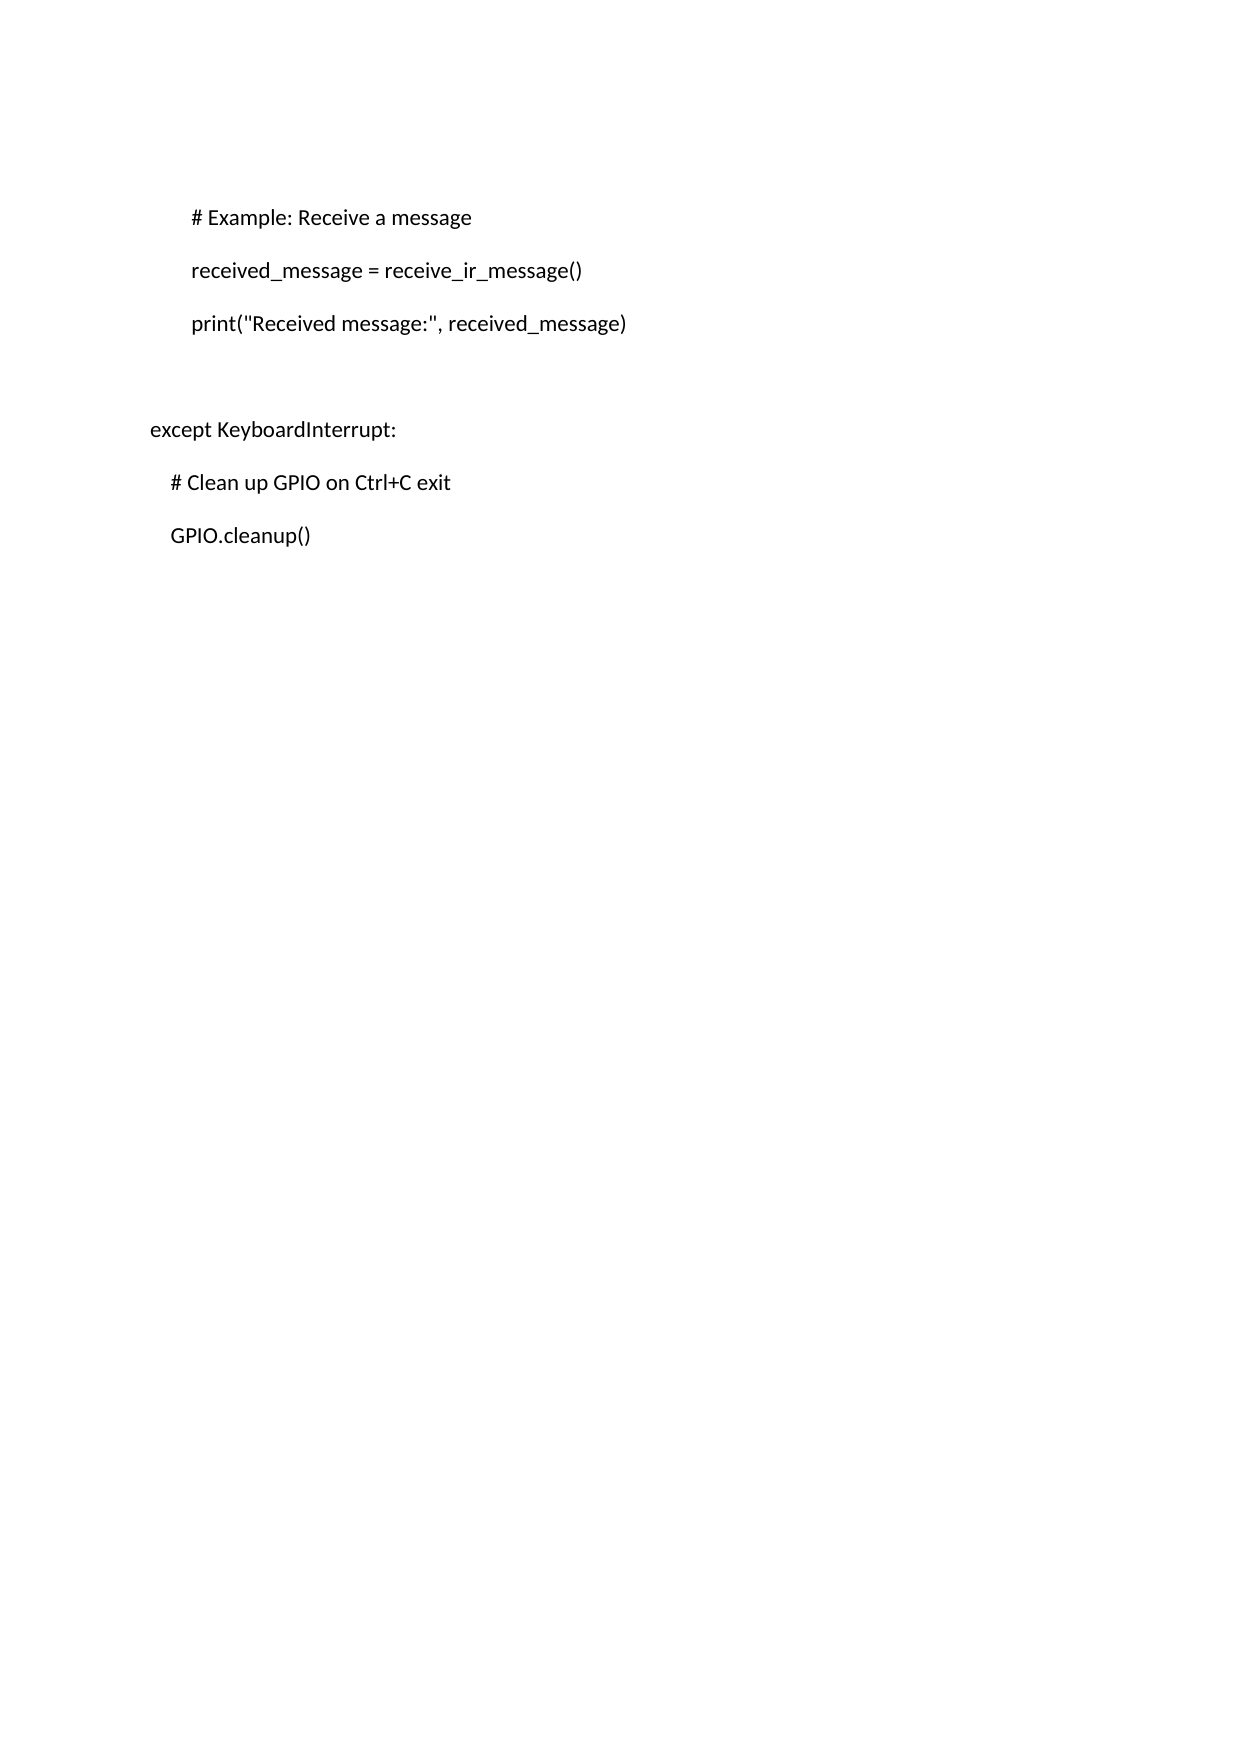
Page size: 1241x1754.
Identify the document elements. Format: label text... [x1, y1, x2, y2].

text # Example: Receive a message [150, 203, 1090, 231]
text except KeyboardInterrupt: [150, 415, 1090, 443]
text received_message = receive_ir_message() [150, 256, 1090, 284]
text print("Received message:", received_message) [150, 309, 1090, 337]
text # Clean up GPIO on Ctrl+C exit [150, 468, 1090, 496]
text GPIO.cleanup() [150, 521, 1090, 549]
